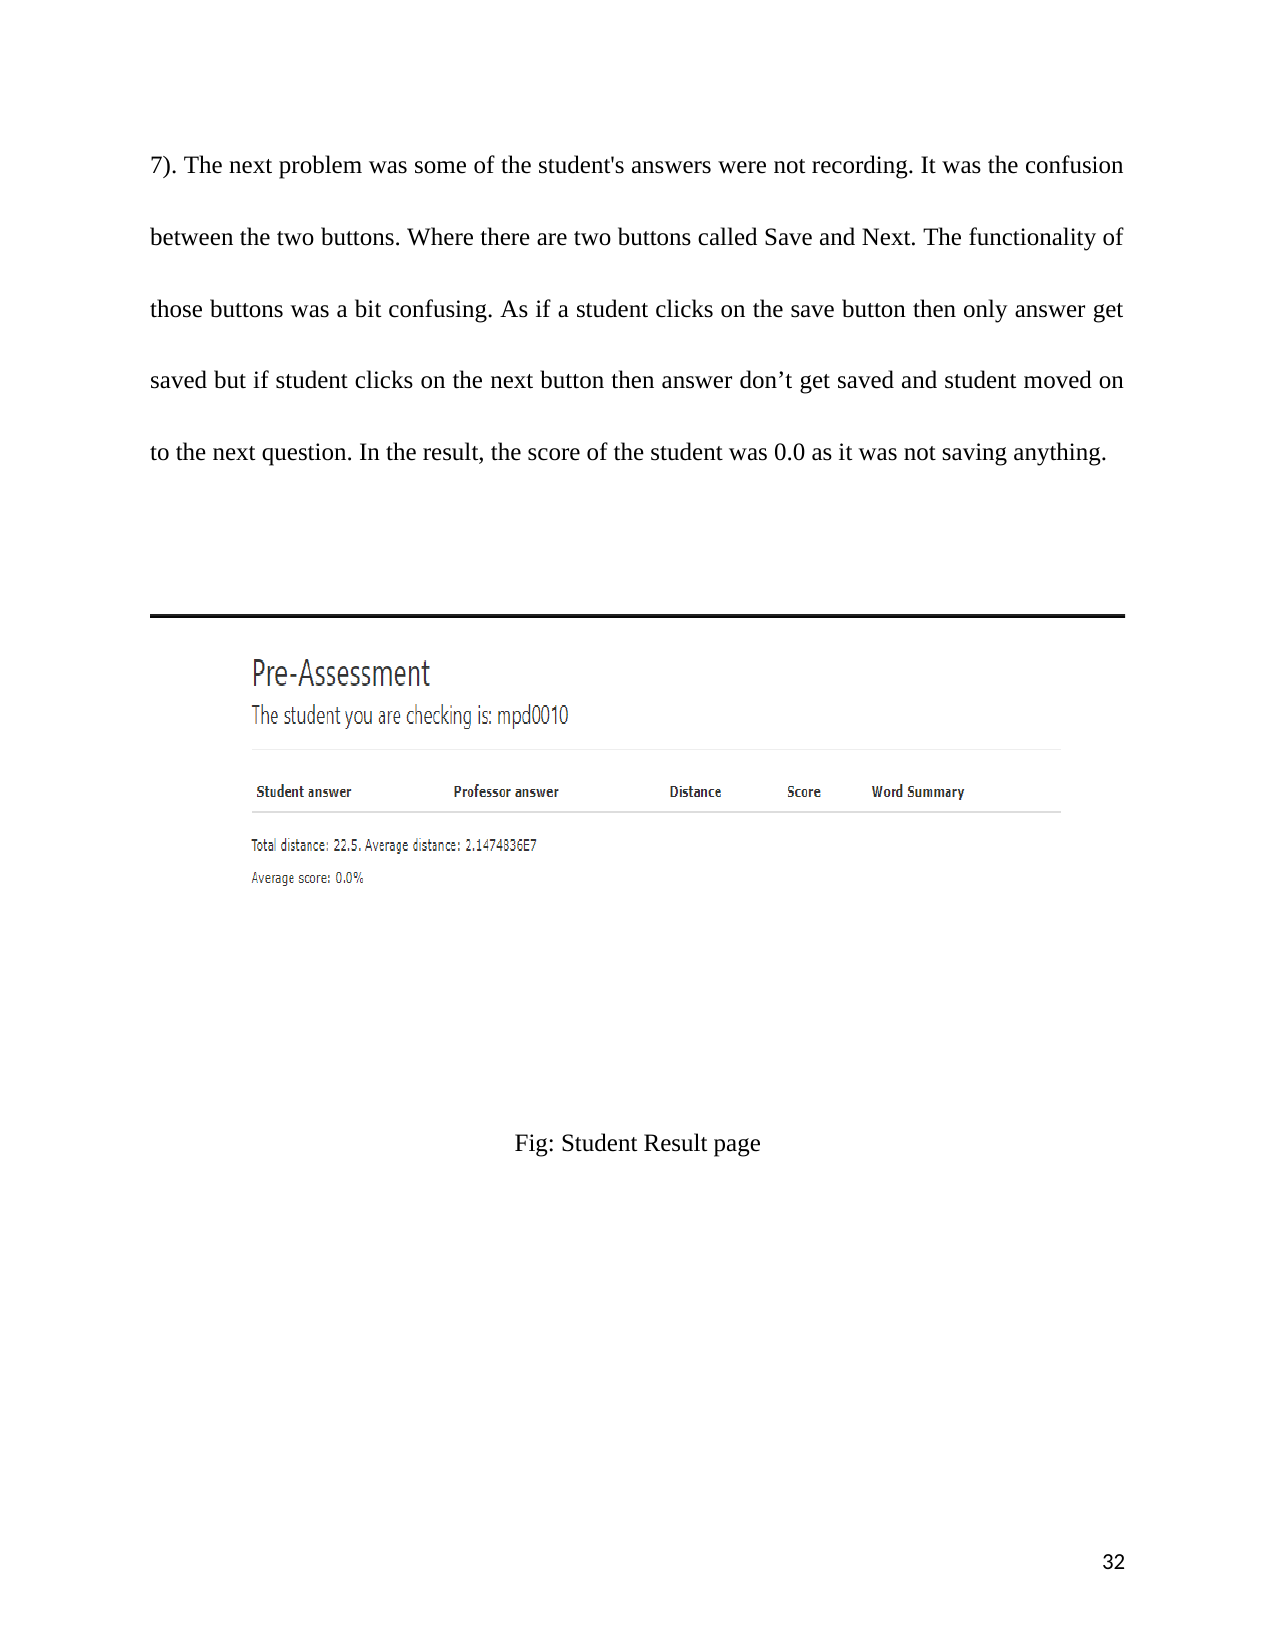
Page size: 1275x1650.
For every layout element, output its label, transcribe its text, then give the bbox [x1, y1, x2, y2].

text Fig: Student Result page [150, 1128, 1125, 1157]
picture [150, 614, 1125, 1070]
text 7). The next problem was some of the student's answers were not recording. It was the confusion between the two buttons. Where there are two buttons called Save and Next. The functionality of those buttons was a bit confusing. As if a student clicks on the save button then only answer get saved but if student clicks on the next button then answer don’t get saved and student moved on to the next question. In the result, the score of the student was 0.0 as it was not saving anything. [150, 150, 1125, 466]
